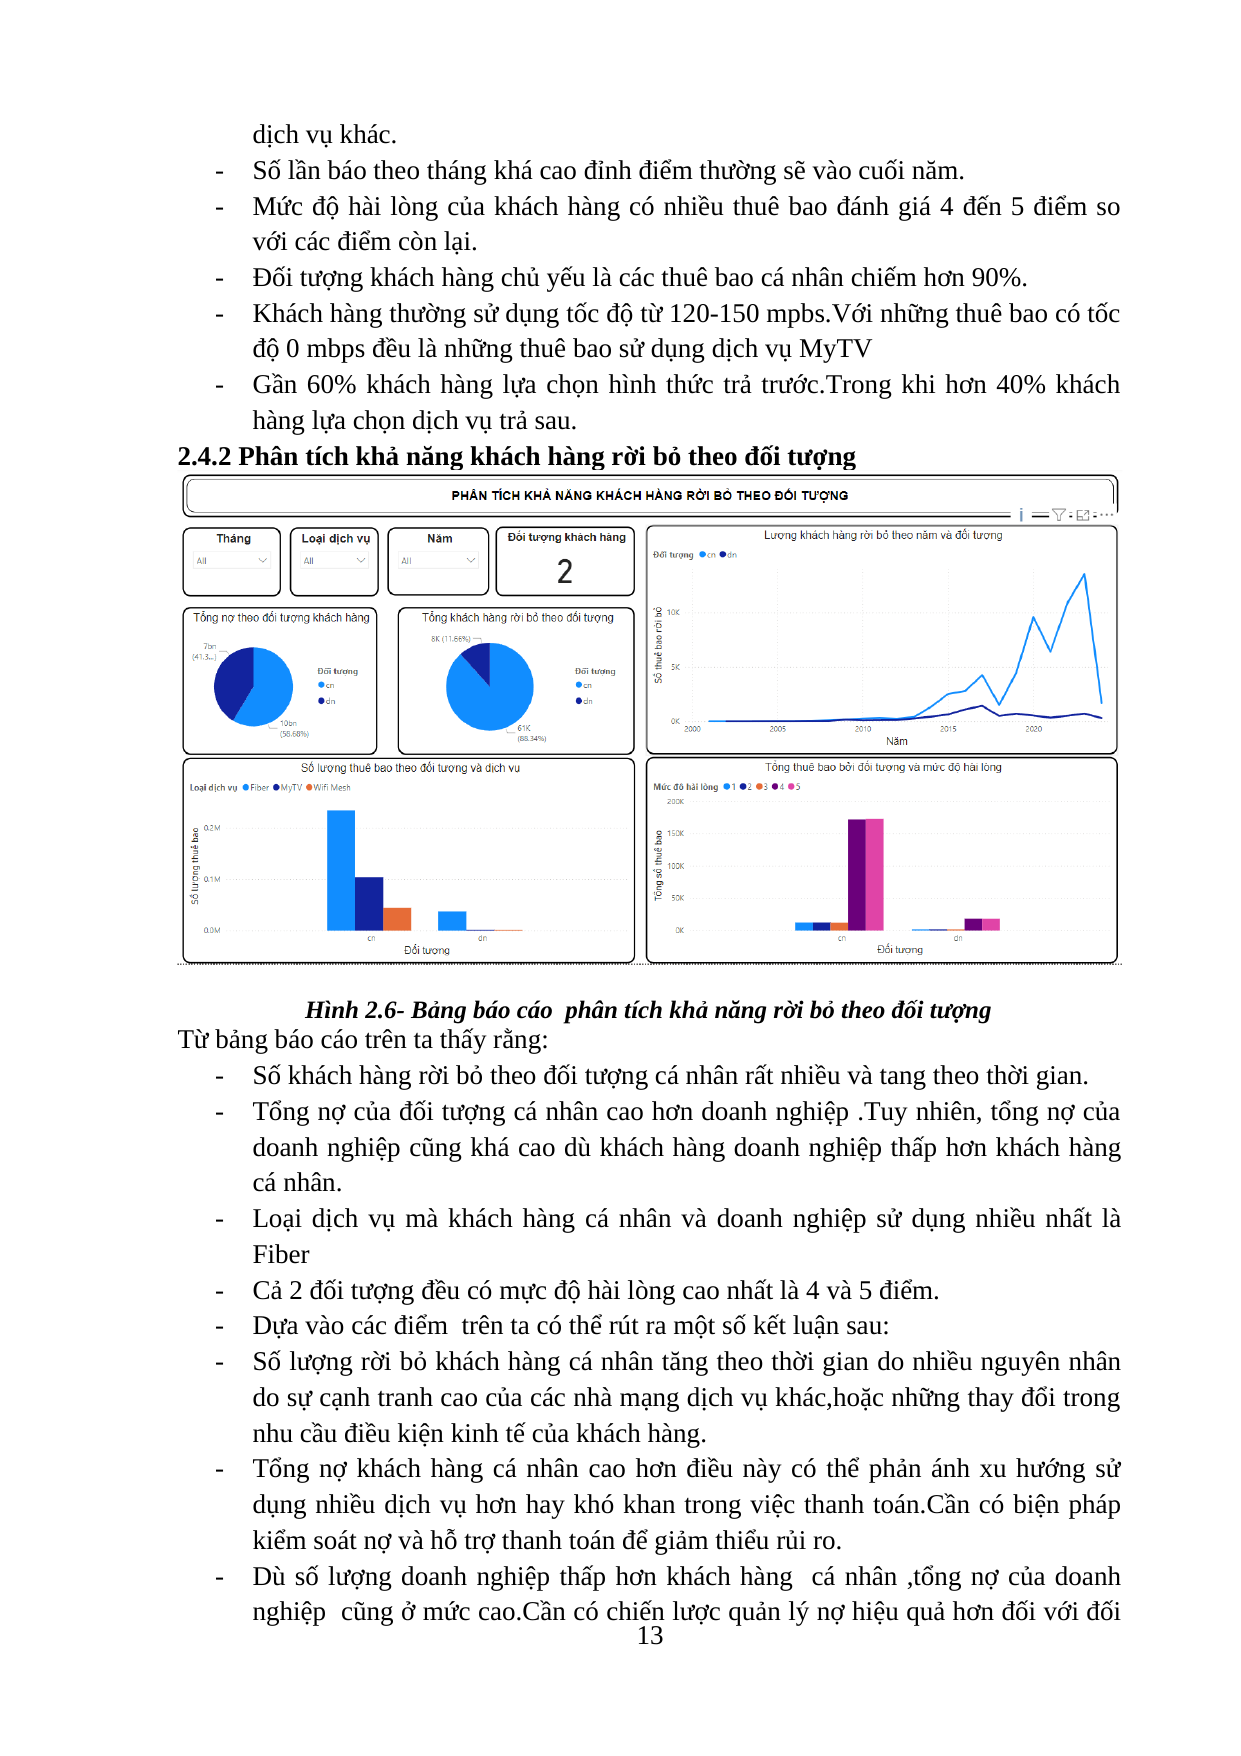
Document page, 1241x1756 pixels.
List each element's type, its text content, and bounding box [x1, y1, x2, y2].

text 2.4.2 Phân tích khả năng khách hàng rời bỏ theo đối tượng [177, 440, 1122, 470]
list Số khách hàng rời bỏ theo đối tượng cá nhân rất nhiều và tang theo thời gian. [215, 1059, 1122, 1091]
list Khách hàng thường sử dụng tốc độ từ 120-150 mpbs.Với những thuê bao có tốc độ 0 mbps đều là những thuê bao sử dụng dịch vụ MyTV [215, 297, 1122, 364]
list Tổng nợ của đối tượng cá nhân cao hơn doanh nghiệp .Tuy nhiên, tổng nợ của doanh nghiệp cũng khá cao dù khách hàng doanh nghiệp thấp hơn khách hàng cá nhân. [215, 1095, 1122, 1198]
list Dựa vào các điểm trên ta có thể rút ra một số kết luận sau: [215, 1309, 1122, 1341]
list Tổng nợ khách hàng cá nhân cao hơn điều này có thể phản ánh xu hướng sử dụng nhiều dịch vụ hơn hay khó khan trong việc thanh toán.Cần có biện pháp kiểm soát nợ và hỗ trợ thanh toán để giảm thiểu rủi ro. [215, 1452, 1122, 1555]
list Mức độ hài lòng của khách hàng có nhiều thuê bao đánh giá 4 đến 5 điểm so với các điểm còn lại. [215, 189, 1122, 256]
list Số lượng rời bỏ khách hàng cá nhân tăng theo thời gian do nhiều nguyên nhân do sự cạnh tranh cao của các nhà mạng dịch vụ khác,hoặc những thay đổi trong nhu cầu điều kiện kinh tế của khách hàng. [215, 1345, 1122, 1448]
list Số lần báo theo tháng khá cao đỉnh điểm thường sẽ vào cuối năm. [215, 154, 1122, 185]
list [215, 118, 1122, 149]
list Gần 60% khách hàng lựa chọn hình thức trả trước.Trong khi hơn 40% khách hàng lựa chọn dịch vụ trả sau. [215, 368, 1122, 435]
text Từ bảng báo cáo trên ta thấy rằng: [177, 1024, 1122, 1055]
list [215, 1559, 1122, 1626]
list Loại dịch vụ mà khách hàng cá nhân và doanh nghiệp sử dụng nhiều nhất là Fiber [215, 1202, 1122, 1269]
list Cả 2 đối tượng đều có mực độ hài lòng cao nhất là 4 và 5 điểm. [215, 1274, 1122, 1305]
list Đối tượng khách hàng chủ yếu là các thuê bao cá nhân chiếm hơn 90%. [215, 261, 1122, 292]
text Hình 2.6- Bảng báo cáo phân tích khả năng rời bỏ theo đối tượng [177, 995, 1122, 1024]
picture [177, 470, 1123, 973]
